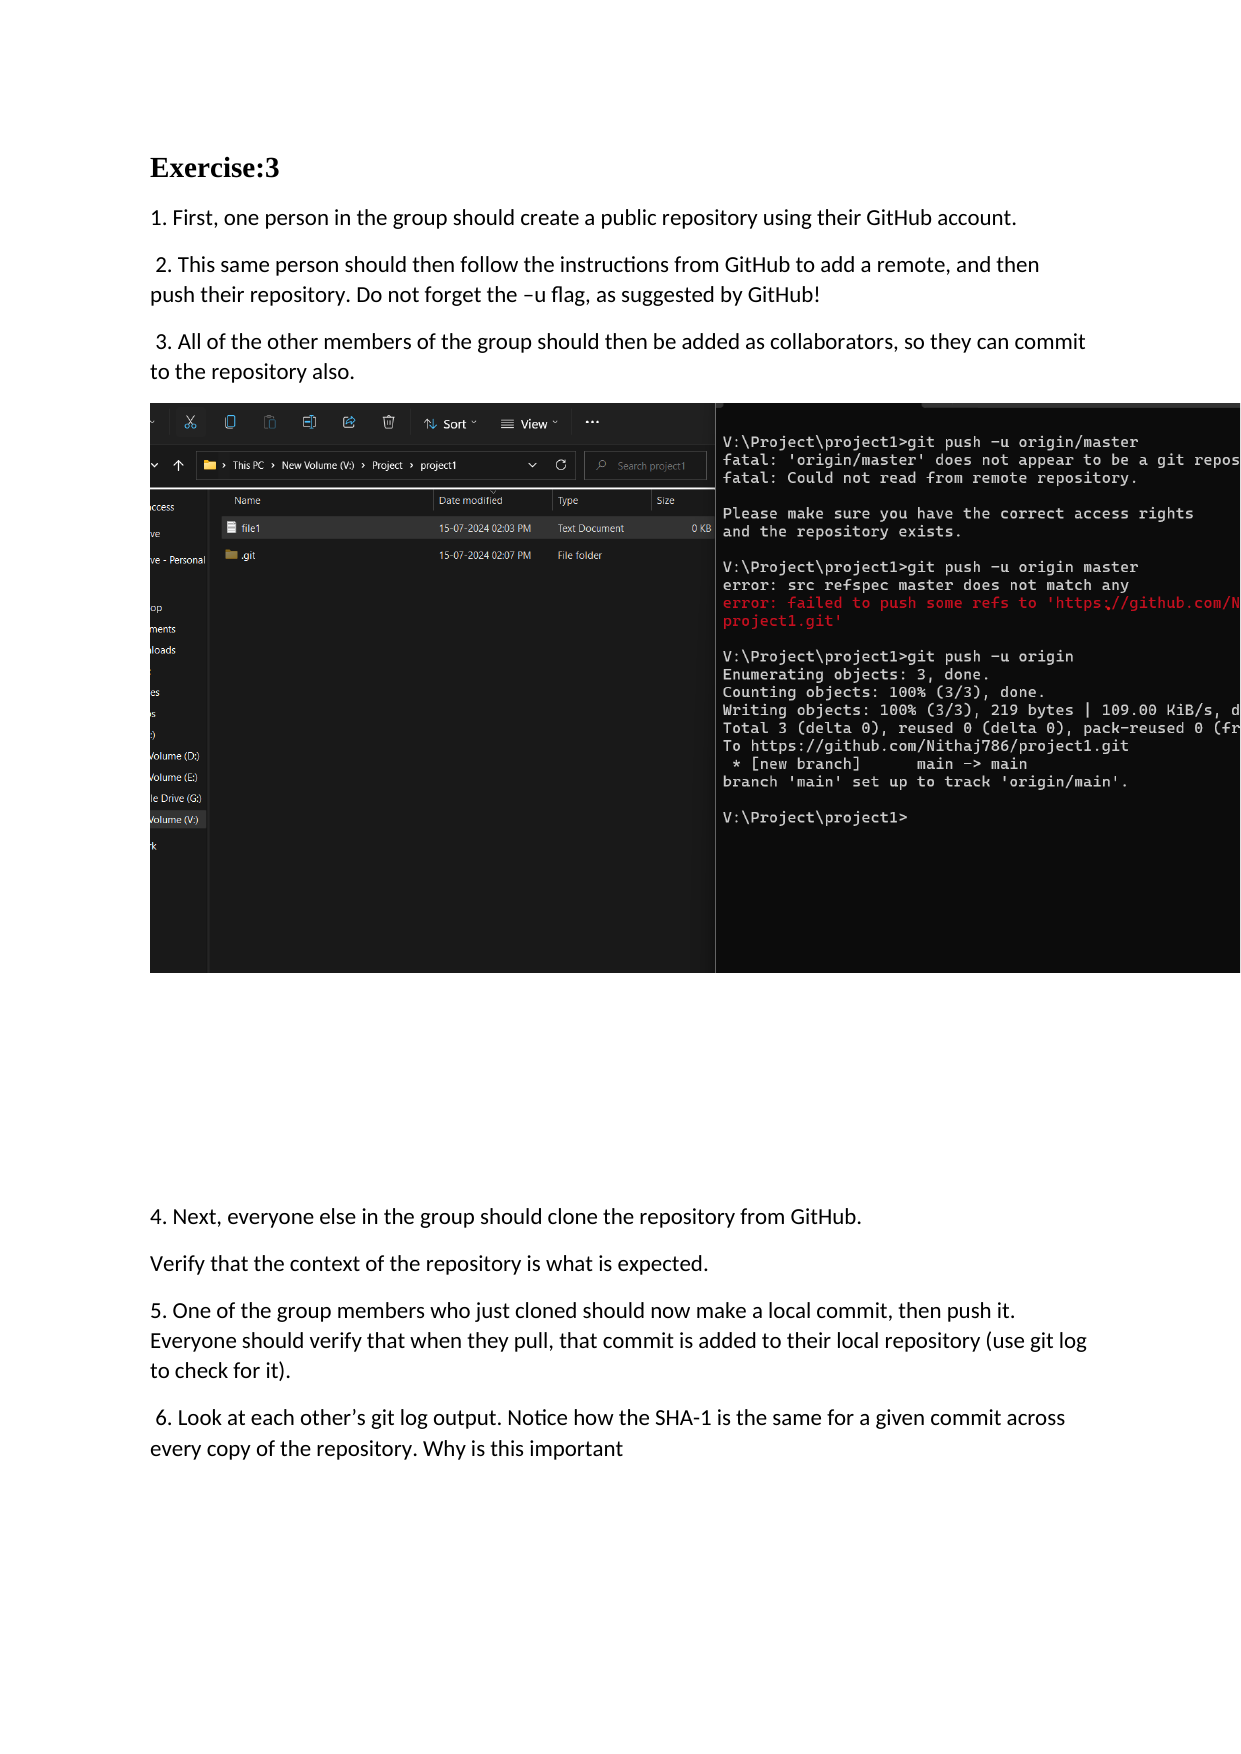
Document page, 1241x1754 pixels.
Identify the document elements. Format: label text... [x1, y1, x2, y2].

text 1. First, one person in the group should create a public repository using their GitHub account. [150, 203, 1090, 231]
picture [150, 403, 1241, 973]
text 3. All of the other members of the group should then be added as collaborators, so they can commit to the repository also. [150, 327, 1090, 385]
text 6. Look at each other’s git log output. Notice how the SHA-1 is the same for a given commit across every copy of the repository. Why is this important [150, 1403, 1090, 1462]
text 5. One of the group members who just cloned should now make a local commit, then push it. Everyone should verify that when they pull, that commit is added to their local repository (use git log to check for it). [150, 1296, 1090, 1384]
text Verify that the context of the repository is what is expected. [150, 1249, 1090, 1277]
text Exercise:3 [150, 150, 1090, 183]
text 2. This same person should then follow the instructions from GitHub to add a remote, and then push their repository. Do not forget the –u flag, as suggested by GitHub! [150, 250, 1090, 308]
text 4. Next, everyone else in the group should clone the repository from GitHub. [150, 1202, 1090, 1230]
